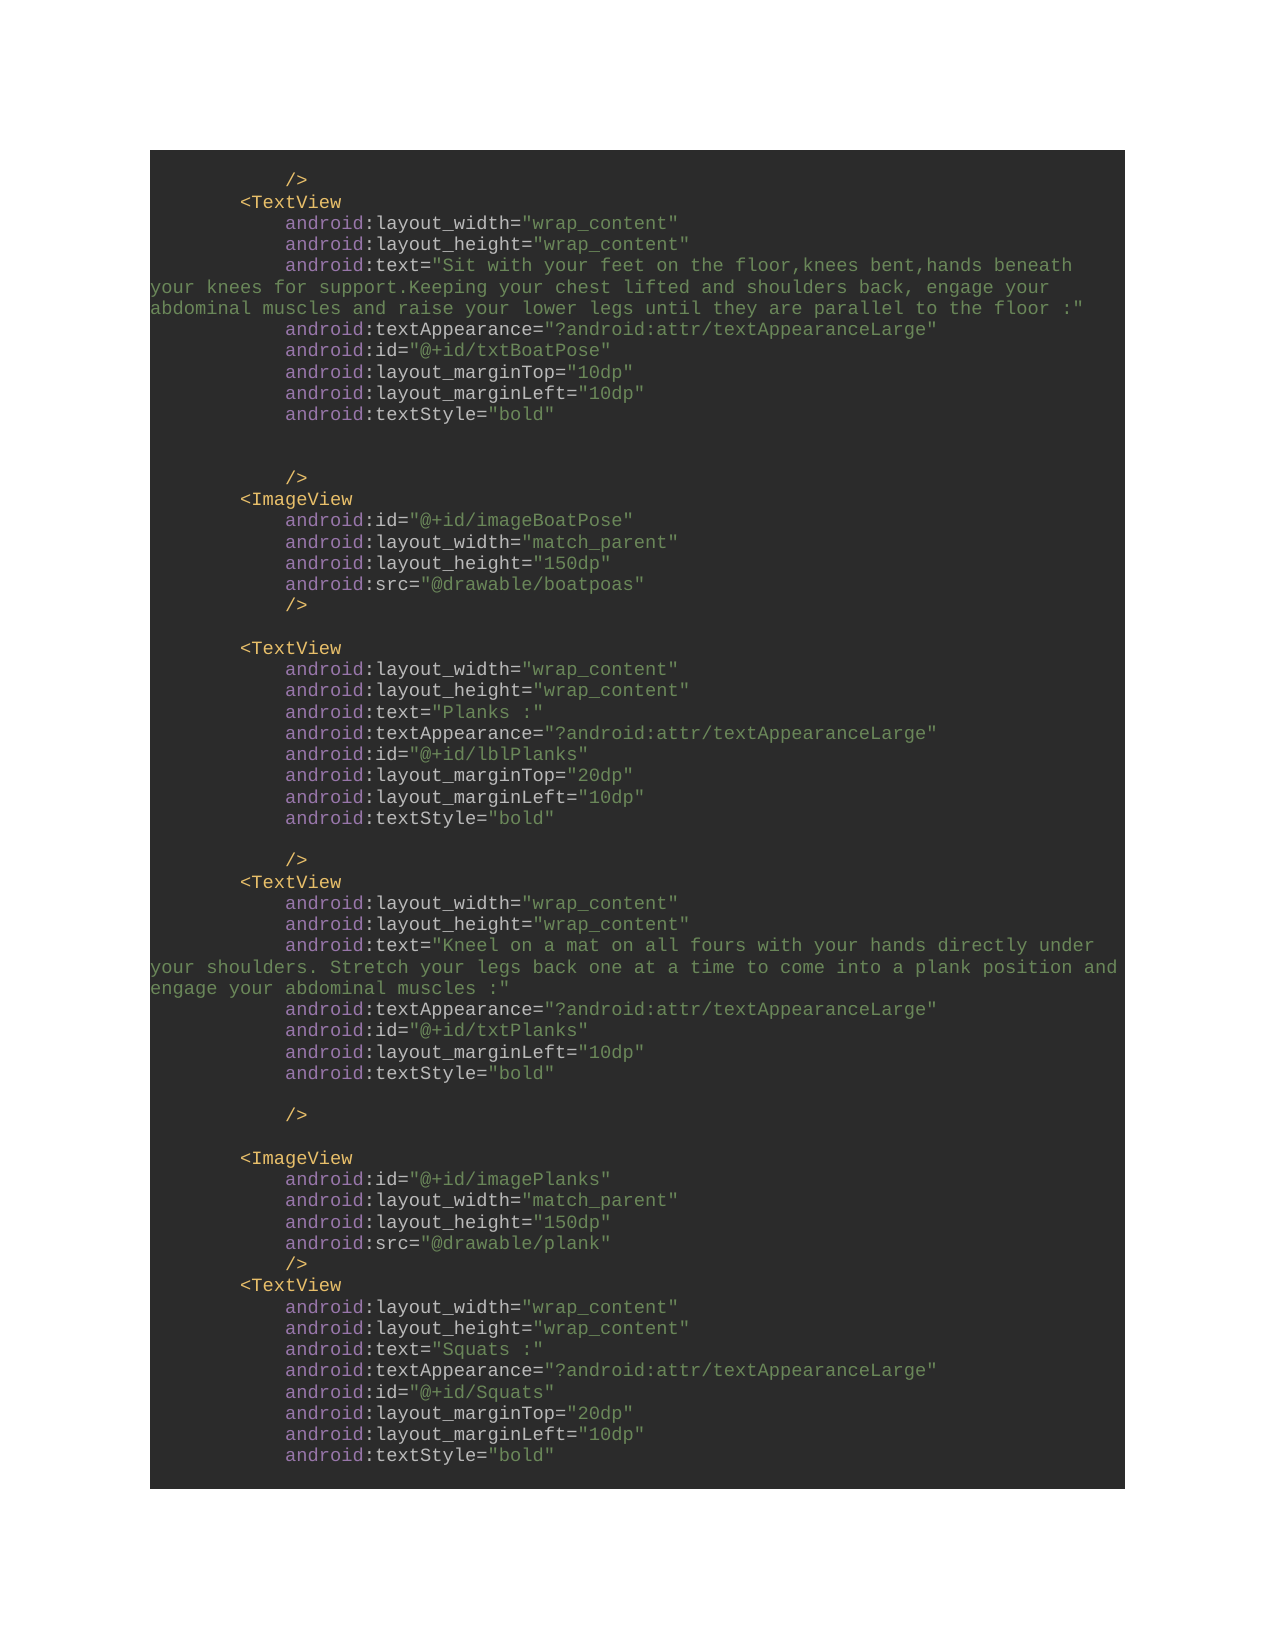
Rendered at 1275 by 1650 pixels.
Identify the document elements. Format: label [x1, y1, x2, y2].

text [150, 150, 1125, 1489]
